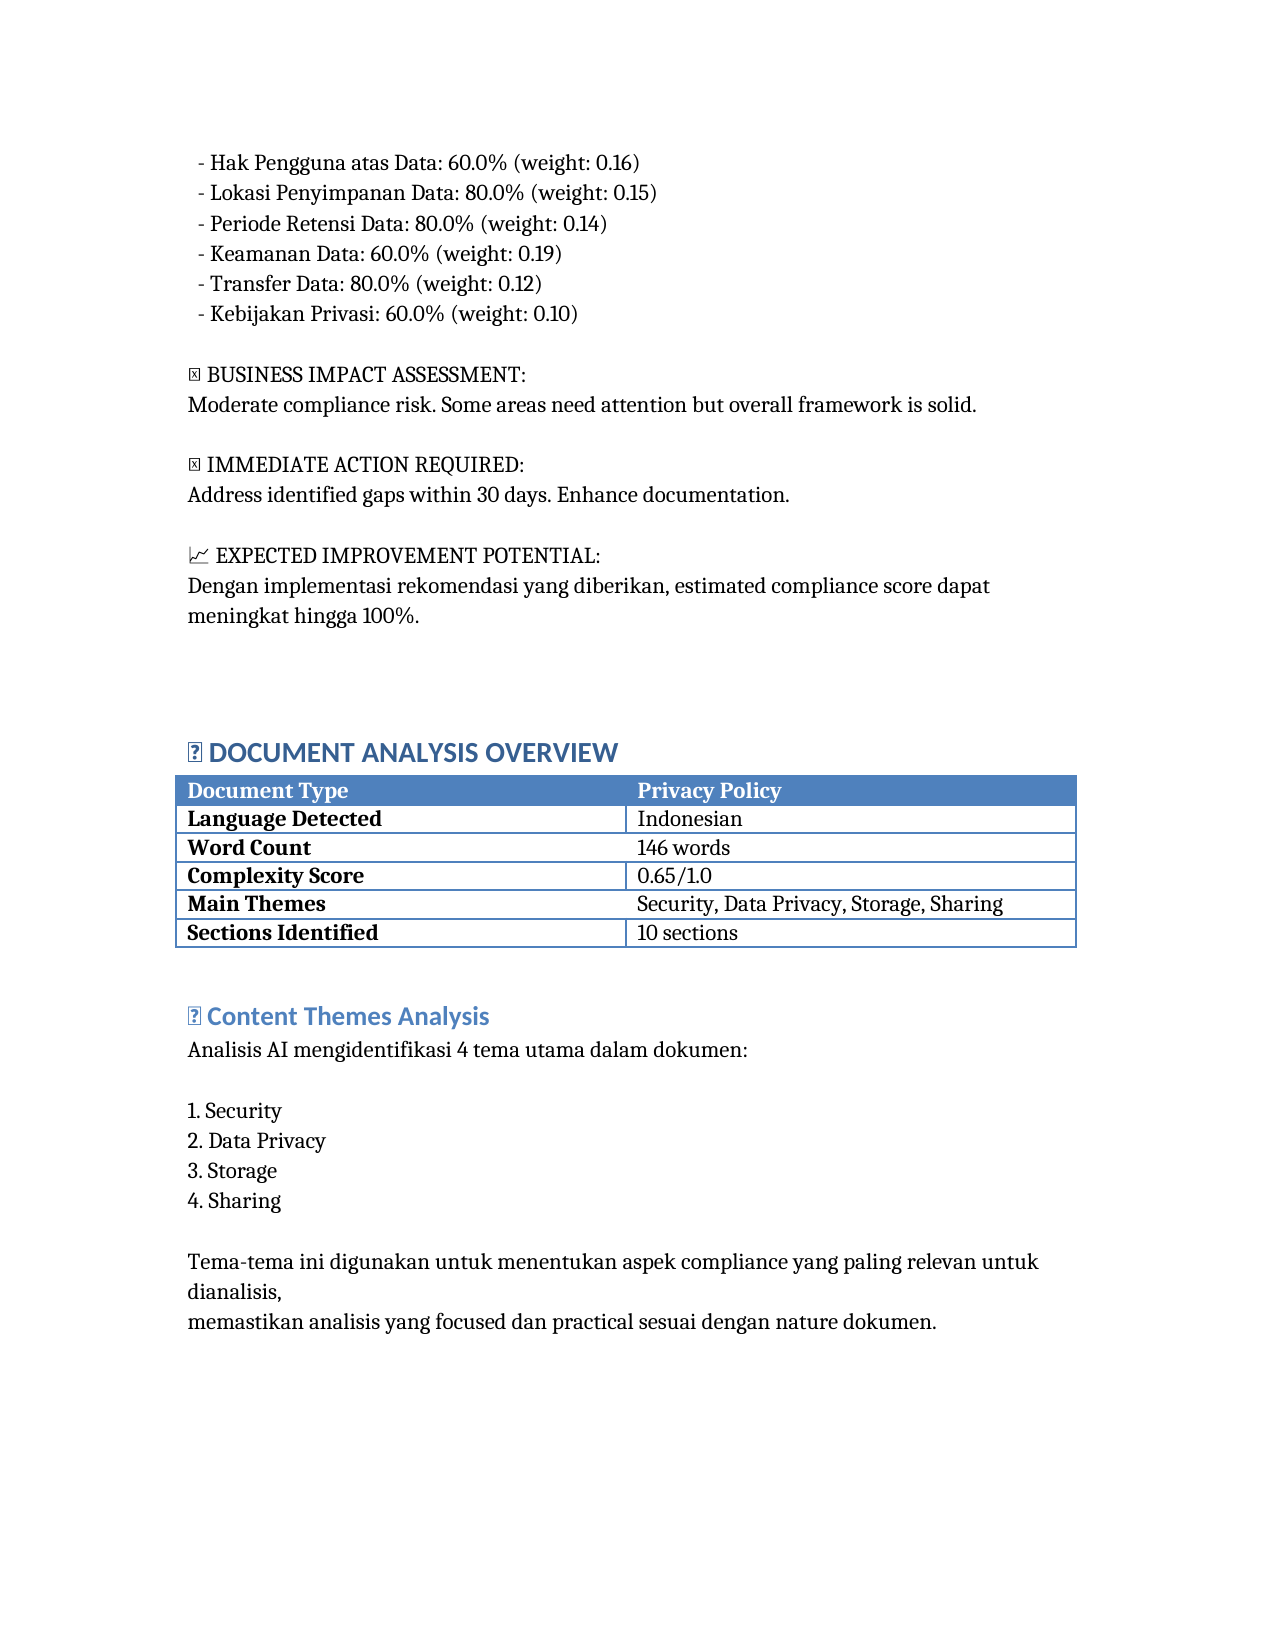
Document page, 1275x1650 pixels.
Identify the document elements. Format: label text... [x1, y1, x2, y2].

text Analisis AI mengidentifikasi 4 tema utama dalam dokumen: 1. Security 2. Data Privacy 3. Storage 4. Sharing Tema-tema ini digunakan untuk menentukan aspek compliance yang paling relevan untuk dianalisis, memastikan analisis yang focused dan practical sesuai dengan nature dokumen. [187, 1037, 1087, 1335]
table_cell Sections Identified [177, 920, 625, 946]
table_cell Complexity Score [177, 863, 625, 889]
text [187, 150, 1087, 629]
subtitle 📄 DOCUMENT ANALYSIS OVERVIEW [187, 734, 1087, 770]
table_cell 10 sections [627, 920, 1075, 946]
table_cell 0.65/1.0 [627, 863, 1075, 889]
table_header Document Type [177, 778, 626, 804]
table_cell Language Detected [177, 806, 625, 832]
subtitle 🎯 Content Themes Analysis [187, 999, 1087, 1032]
table_cell 146 words [626, 834, 1075, 861]
table_cell Indonesian [627, 806, 1075, 832]
table_cell Security, Data Privacy, Storage, Sharing [626, 891, 1075, 917]
table_header Privacy Policy [626, 778, 1075, 804]
table_cell Word Count [177, 834, 626, 861]
table_cell Main Themes [177, 891, 626, 917]
